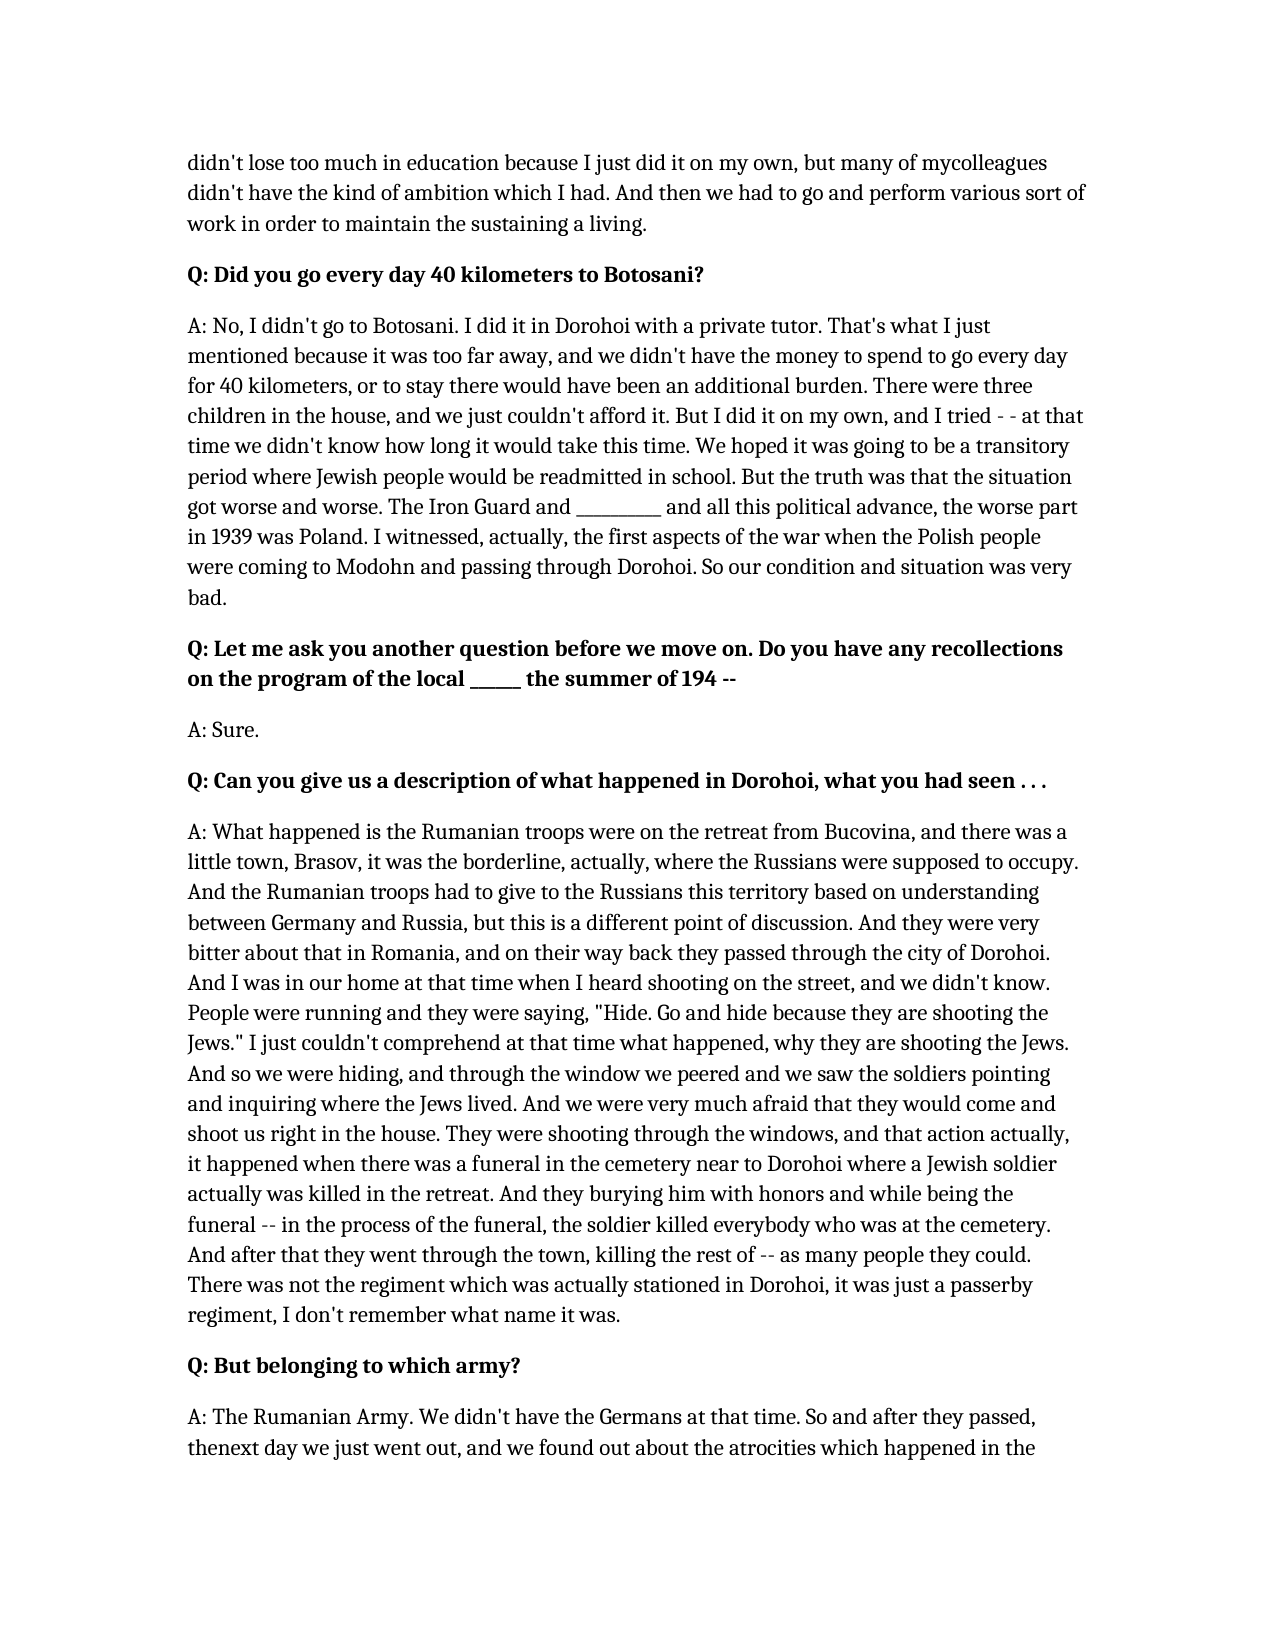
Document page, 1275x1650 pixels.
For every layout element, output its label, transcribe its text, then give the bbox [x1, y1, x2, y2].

text Q: But belonging to which army? [187, 1353, 1087, 1379]
text A: Sure. [187, 717, 1087, 743]
text Q: Did you go every day 40 kilometers to Botosani? [187, 261, 1087, 288]
text Q: Can you give us a description of what happened in Dorohoi, what you had seen . . . [187, 768, 1087, 794]
text A: What happened is the Rumanian troops were on the retreat from Bucovina, and there was a little town, Brasov, it was the borderline, actually, where the Russians were supposed to occupy. And the Rumanian troops had to give to the Russians this territory based on understanding between Germany and Russia, but this is a different point of discussion. And they were very bitter about that in Romania, and on their way back they passed through the city of Dorohoi. And I was in our home at that time when I heard shooting on the street, and we didn't know. People were running and they were saying, "Hide. Go and hide because they are shooting the Jews." I just couldn't comprehend at that time what happened, why they are shooting the Jews. And so we were hiding, and through the window we peered and we saw the soldiers pointing and inquiring where the Jews lived. And we were very much afraid that they would come and shoot us right in the house. They were shooting through the windows, and that action actually, it happened when there was a funeral in the cemetery near to Dorohoi where a Jewish soldier actually was killed in the retreat. And they burying him with honors and while being the funeral -- in the process of the funeral, the soldier killed everybody who was at the cemetery. And after that they went through the town, killing the rest of -- as many people they could. There was not the regiment which was actually stationed in Dorohoi, it was just a passerby regiment, I don't remember what name it was. [187, 819, 1087, 1328]
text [187, 150, 1087, 237]
text A: No, I didn't go to Botosani. I did it in Dorohoi with a private tutor. That's what I just mentioned because it was too far away, and we didn't have the money to spend to go every day for 40 kilometers, or to stay there would have been an additional burden. There were three children in the house, and we just couldn't afford it. But I did it on my own, and I tried - - at that time we didn't know how long it would take this time. We hoped it was going to be a transitory period where Jewish people would be readmitted in school. But the truth was that the situation got worse and worse. The Iron Guard and __________ and all this political advance, the worse part in 1939 was Poland. I witnessed, actually, the first aspects of the war when the Polish people were coming to Modohn and passing through Dorohoi. So our condition and situation was very bad. [187, 312, 1087, 611]
text Q: Let me ask you another question before we move on. Do you have any recollections on the program of the local ______ the summer of 194 -- [187, 635, 1087, 692]
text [187, 1404, 1087, 1461]
